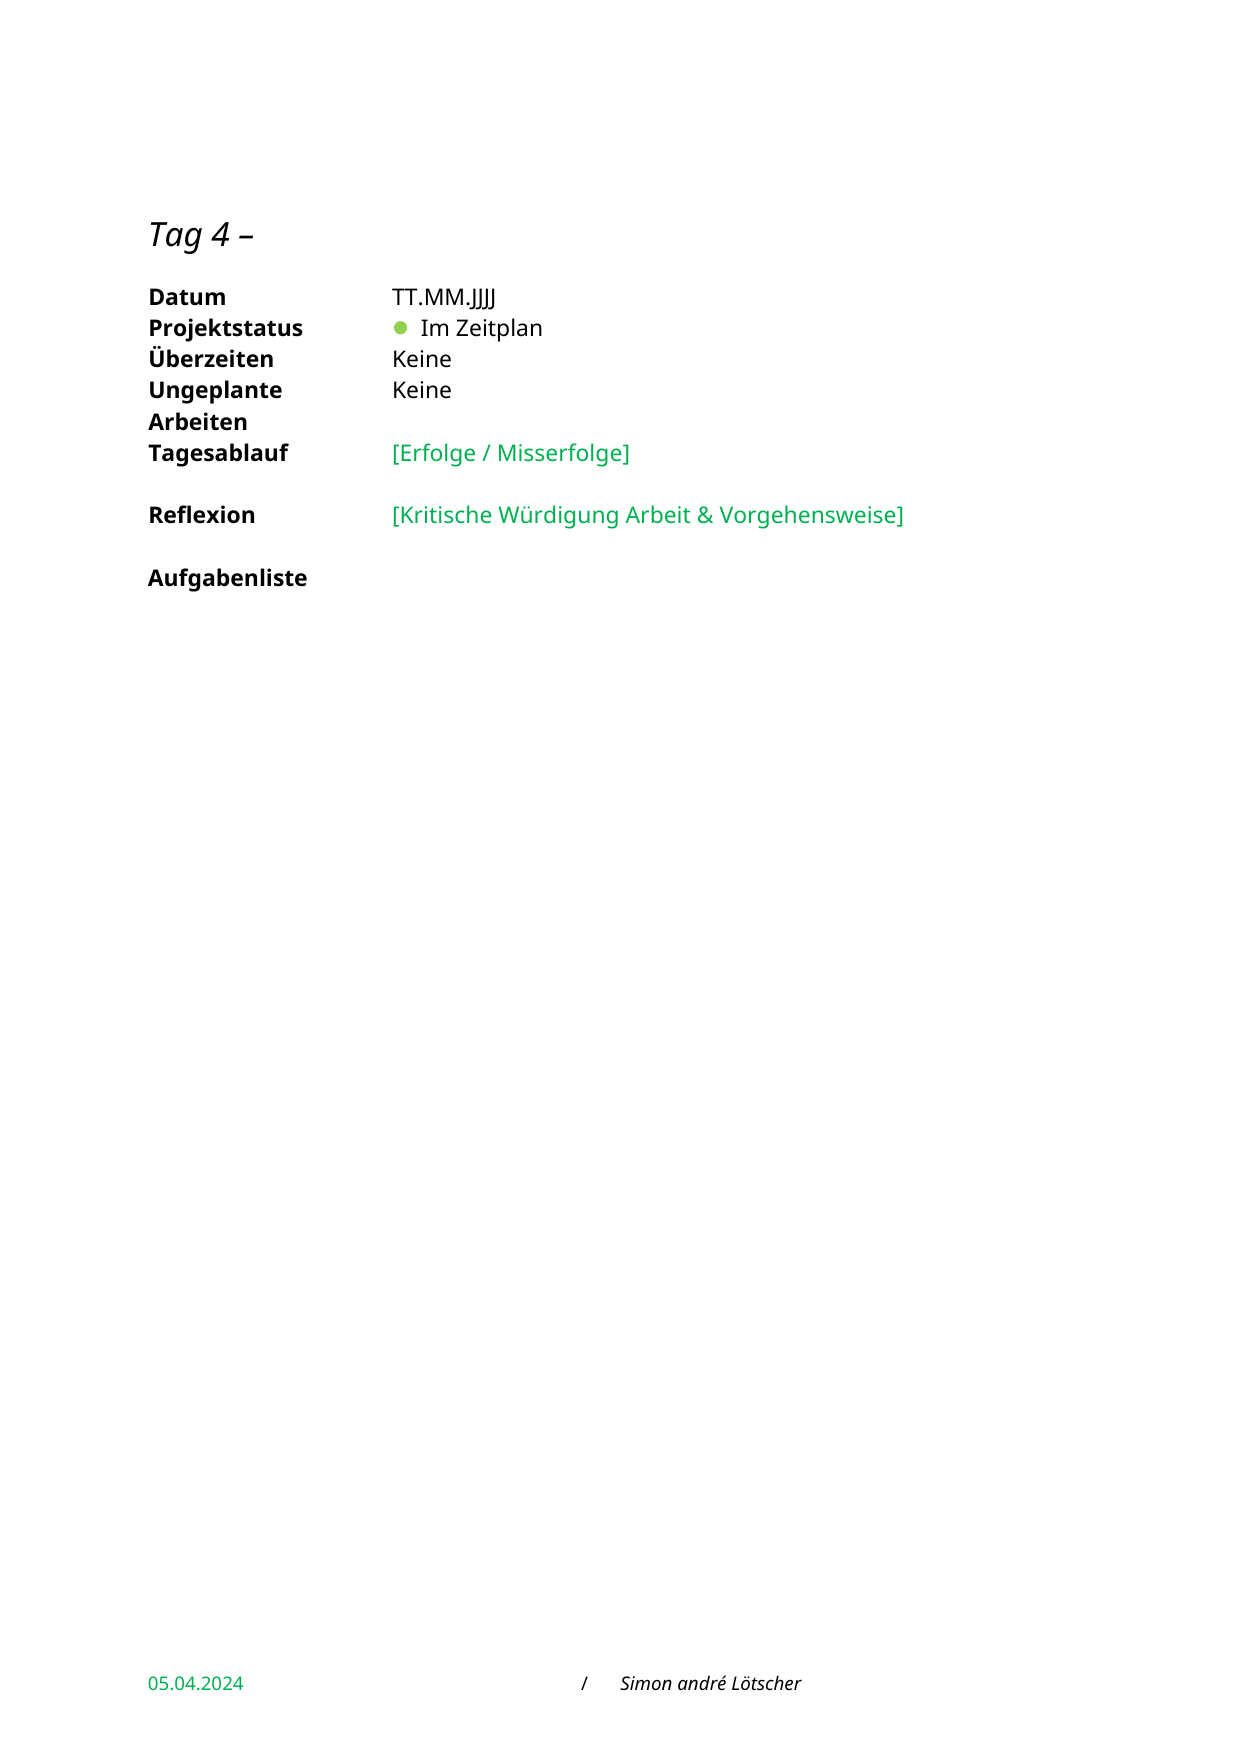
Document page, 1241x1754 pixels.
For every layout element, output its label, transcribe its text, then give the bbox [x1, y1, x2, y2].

table_cell Reflexion [148, 500, 381, 562]
table_cell Keine [381, 375, 1122, 437]
text Tag 4 – [148, 210, 1152, 256]
table_cell Überzeiten [148, 343, 381, 374]
table_cell [Erfolge / Misserfolge] [381, 437, 1122, 499]
table_header TT.MM.JJJJ [381, 281, 1122, 312]
text Aufgabenliste [148, 562, 1152, 593]
table_cell Im Zeitplan [381, 312, 1122, 343]
table_cell Ungeplante Arbeiten [148, 375, 381, 437]
table_cell Keine [381, 343, 1122, 374]
table_header Datum [148, 281, 381, 312]
table_cell Tagesablauf [148, 437, 381, 499]
table_cell [Kritische Würdigung Arbeit & Vorgehensweise] [381, 500, 1122, 562]
table_cell Projektstatus [148, 312, 381, 343]
